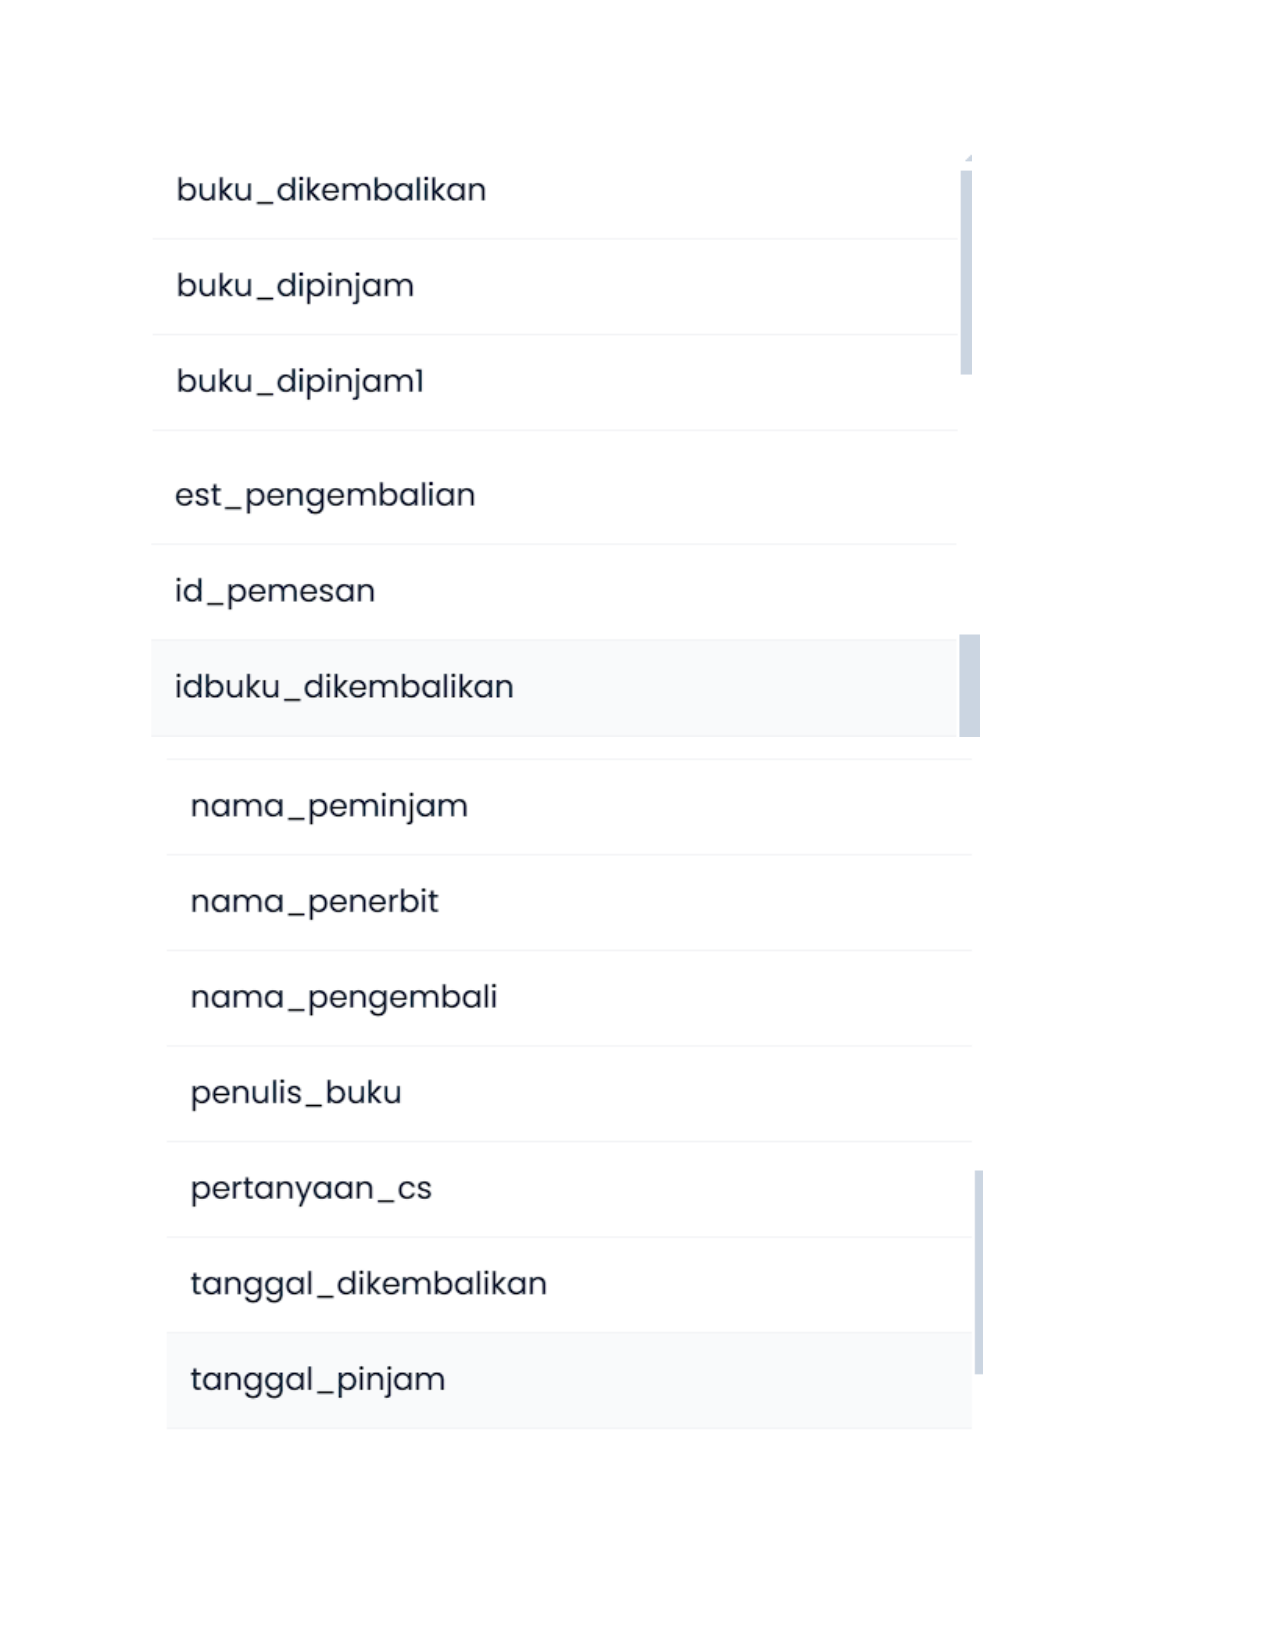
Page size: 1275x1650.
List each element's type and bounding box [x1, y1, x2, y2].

picture [150, 150, 972, 436]
picture [150, 755, 983, 1445]
picture [150, 455, 980, 737]
